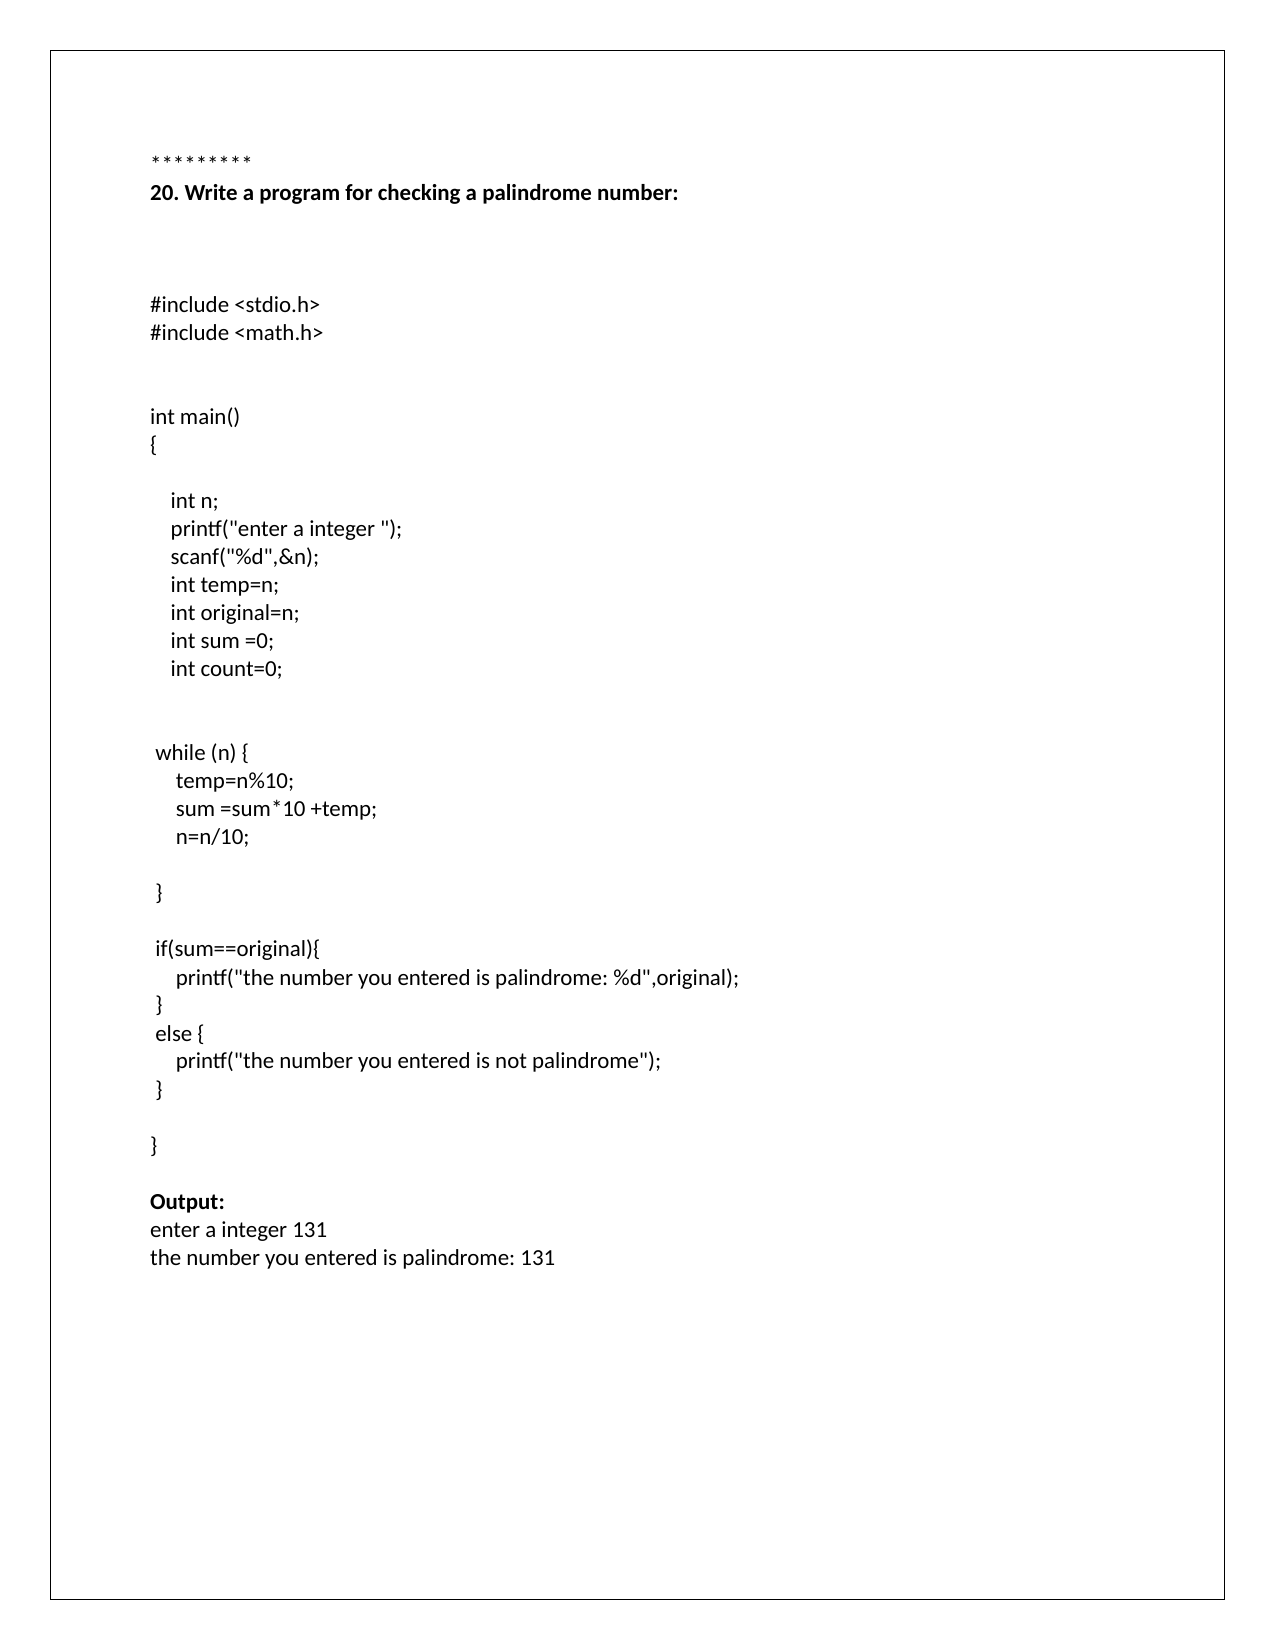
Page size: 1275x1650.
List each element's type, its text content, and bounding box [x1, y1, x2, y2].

text if(sum==original){ [150, 934, 1125, 963]
text printf("the number you entered is palindrome: %d",original); [150, 963, 1125, 991]
text int temp=n; [150, 570, 1125, 598]
text { [150, 430, 1125, 458]
text } [150, 878, 1125, 907]
text the number you entered is palindrome: 131 [150, 1243, 1125, 1271]
text } [150, 1131, 1125, 1159]
text #include <math.h> [150, 318, 1125, 346]
text int main() [150, 402, 1125, 430]
text temp=n%10; [150, 766, 1125, 794]
text 20. Write a program for checking a palindrome number: [150, 178, 1125, 206]
text int sum =0; [150, 626, 1125, 654]
text int count=0; [150, 654, 1125, 682]
text } [150, 1075, 1125, 1103]
text while (n) { [150, 738, 1125, 766]
text #include <stdio.h> [150, 290, 1125, 318]
text else { [150, 1019, 1125, 1047]
text ********* [150, 150, 1125, 178]
text Output: [150, 1187, 1125, 1215]
text sum =sum*10 +temp; [150, 794, 1125, 822]
text printf("enter a integer "); [150, 514, 1125, 542]
text enter a integer 131 [150, 1215, 1125, 1243]
text scanf("%d",&n); [150, 542, 1125, 570]
text } [150, 991, 1125, 1019]
text printf("the number you entered is not palindrome"); [150, 1047, 1125, 1075]
text int n; [150, 486, 1125, 514]
text int original=n; [150, 598, 1125, 626]
text n=n/10; [150, 822, 1125, 851]
